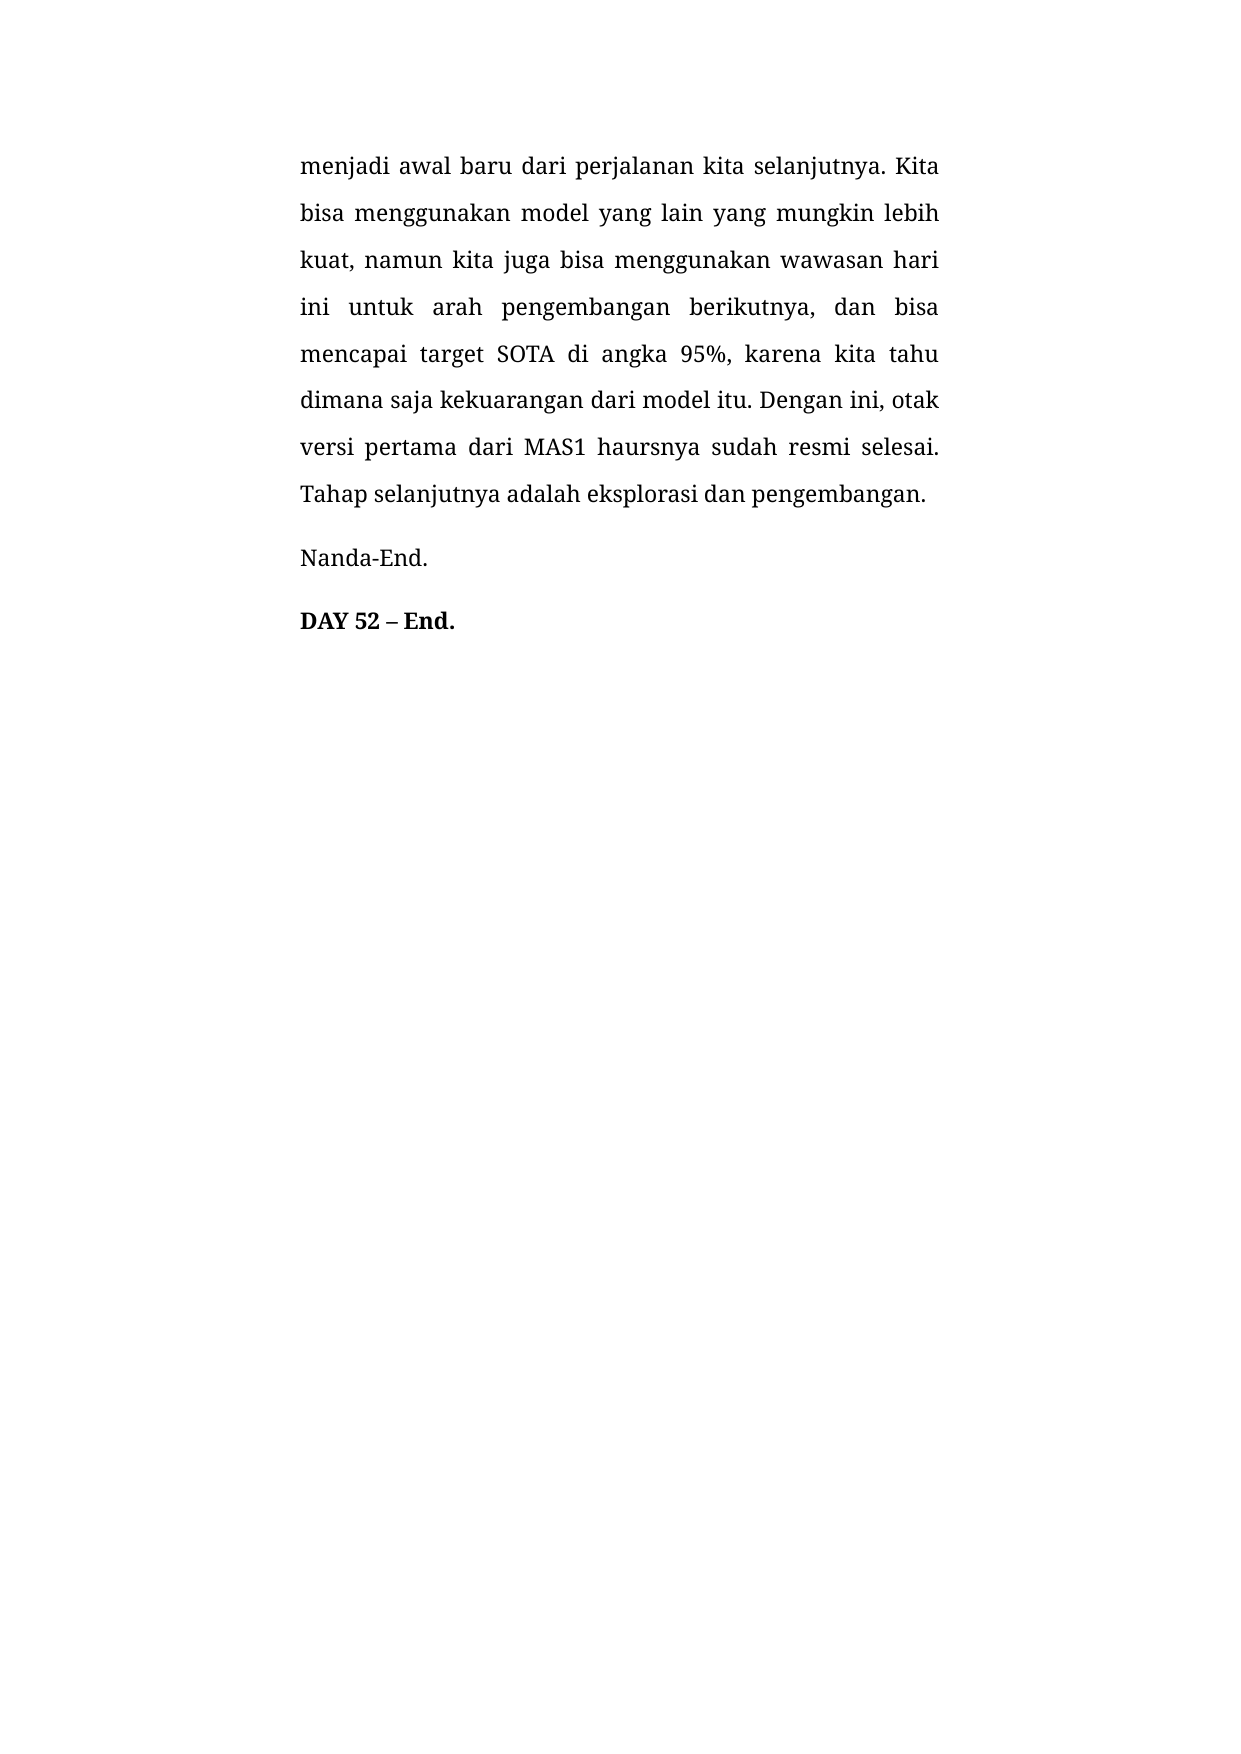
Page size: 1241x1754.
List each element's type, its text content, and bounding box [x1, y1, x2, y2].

text DAY 52 – End. [300, 605, 940, 636]
text Nanda-End. [300, 542, 940, 573]
